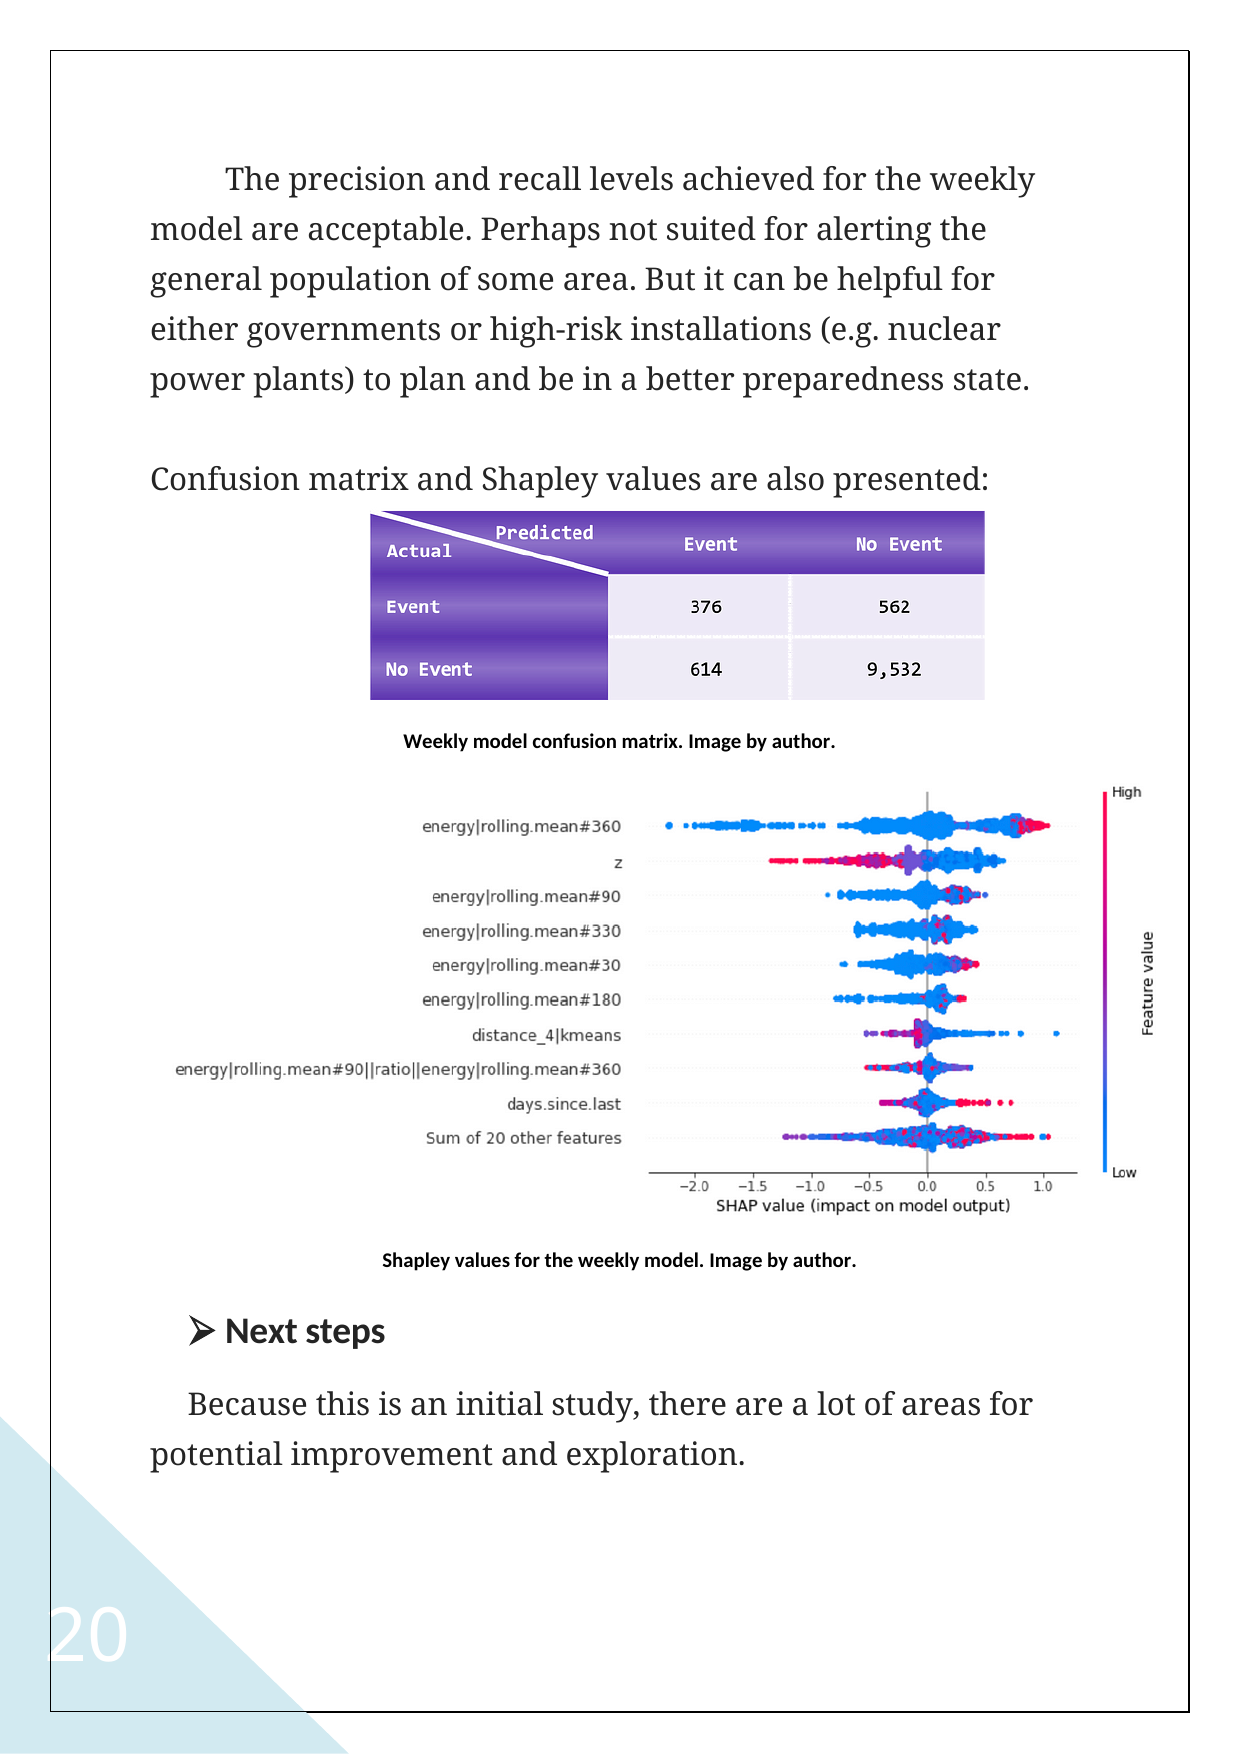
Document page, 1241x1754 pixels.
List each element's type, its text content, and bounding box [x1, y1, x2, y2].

text Shapley values for the weekly model. Image by author. [150, 1248, 1089, 1273]
subtitle Next steps [187, 1306, 1089, 1353]
text Confusion matrix and Shapley values are also presented: [150, 450, 1089, 500]
picture [165, 507, 1190, 701]
text The precision and recall levels achieved for the weekly model are acceptable. Perhaps not suited for alerting the general population of some area. But it can be helpful for either governments or high-risk installations (e.g. nuclear power plants) to plan and be in a better preparedness state. [150, 150, 1089, 400]
text Weekly model confusion matrix. Image by author. [150, 728, 1089, 754]
picture [165, 780, 1163, 1221]
text Because this is an initial study, there are a lot of areas for potential improvement and exploration. [150, 1375, 1089, 1475]
